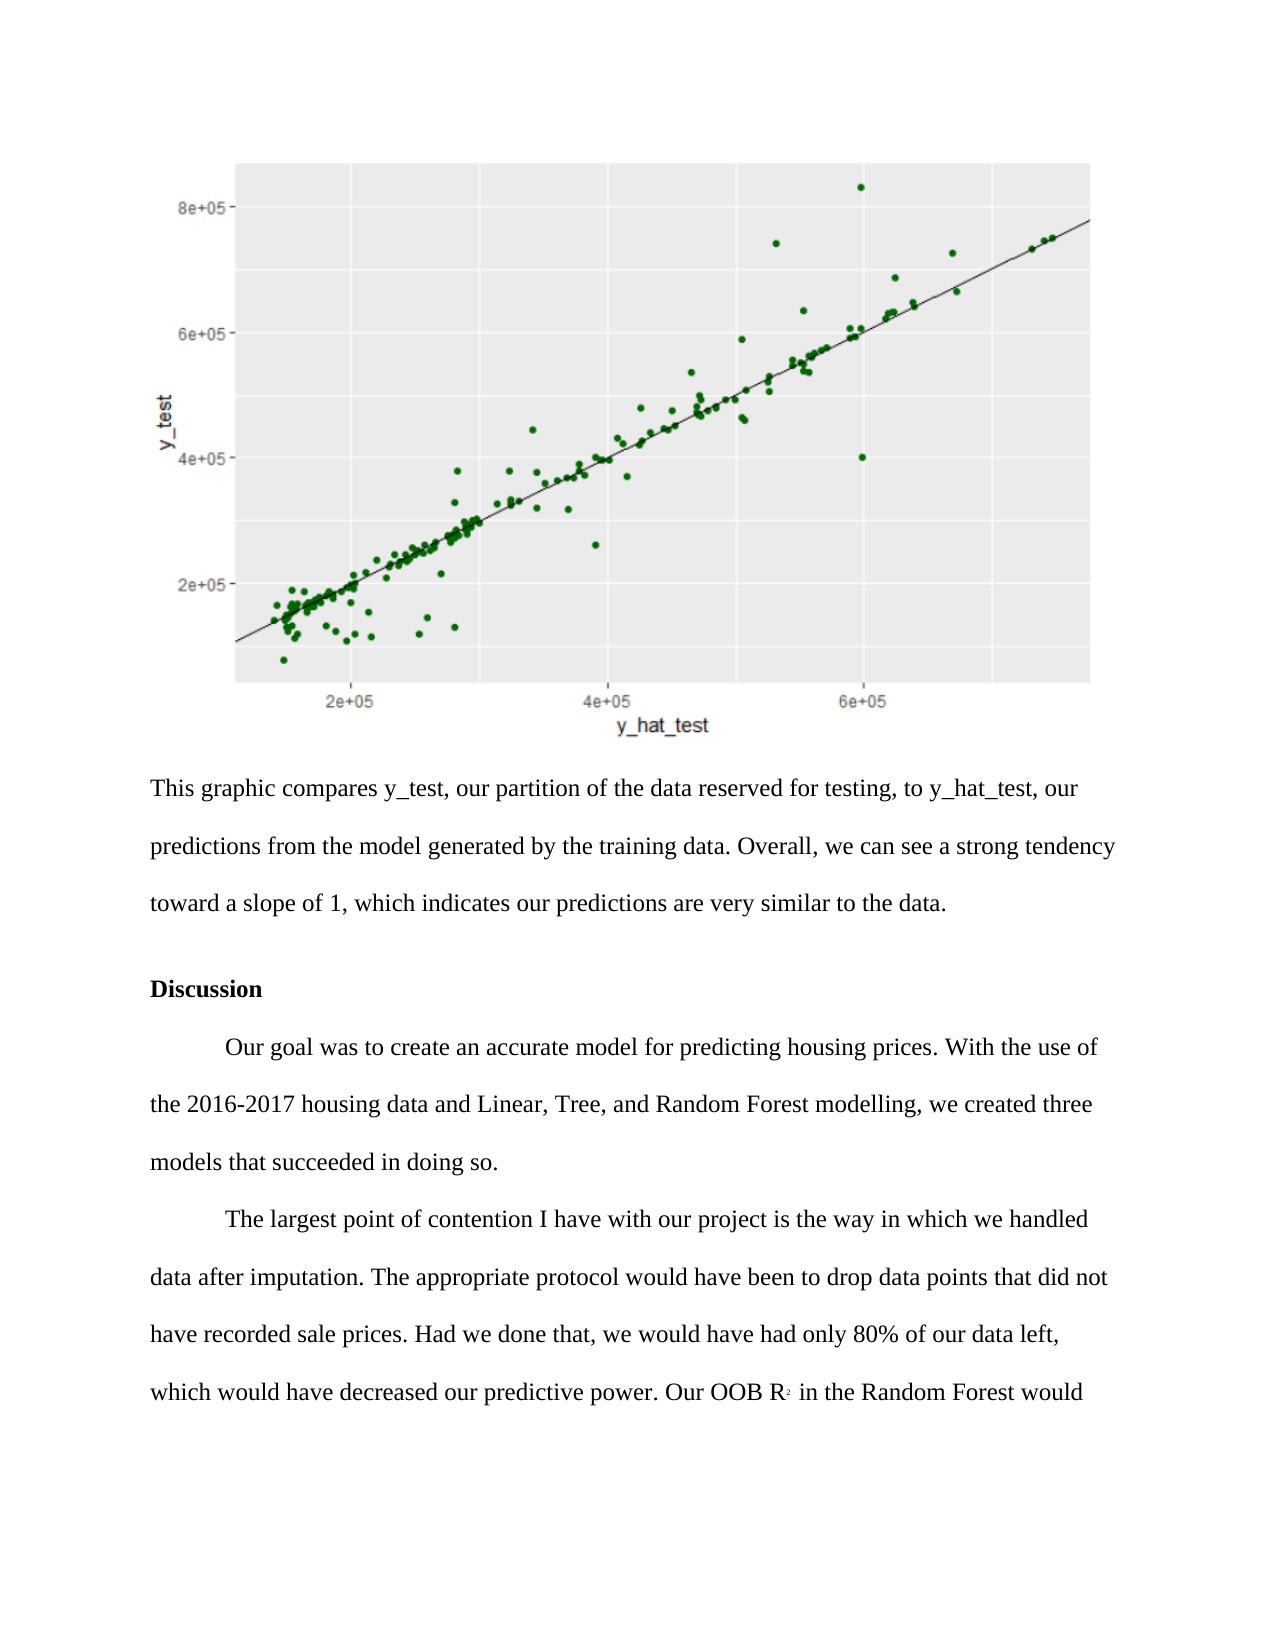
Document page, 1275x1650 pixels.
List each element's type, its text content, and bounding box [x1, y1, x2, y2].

picture [150, 150, 1125, 746]
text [150, 1204, 1125, 1406]
text This graphic compares y_test, our partition of the data reserved for testing, to y_hat_test, our predictions from the model generated by the training data. Overall, we can see a strong tendency toward a slope of 1, which indicates our predictions are very similar to the data. [150, 773, 1125, 917]
text Discussion [150, 974, 1125, 1003]
text Our goal was to create an accurate model for predicting housing prices. With the use of the 2016-2017 housing data and Linear, Tree, and Random Forest modelling, we created three models that succeeded in doing so. [150, 1032, 1125, 1176]
